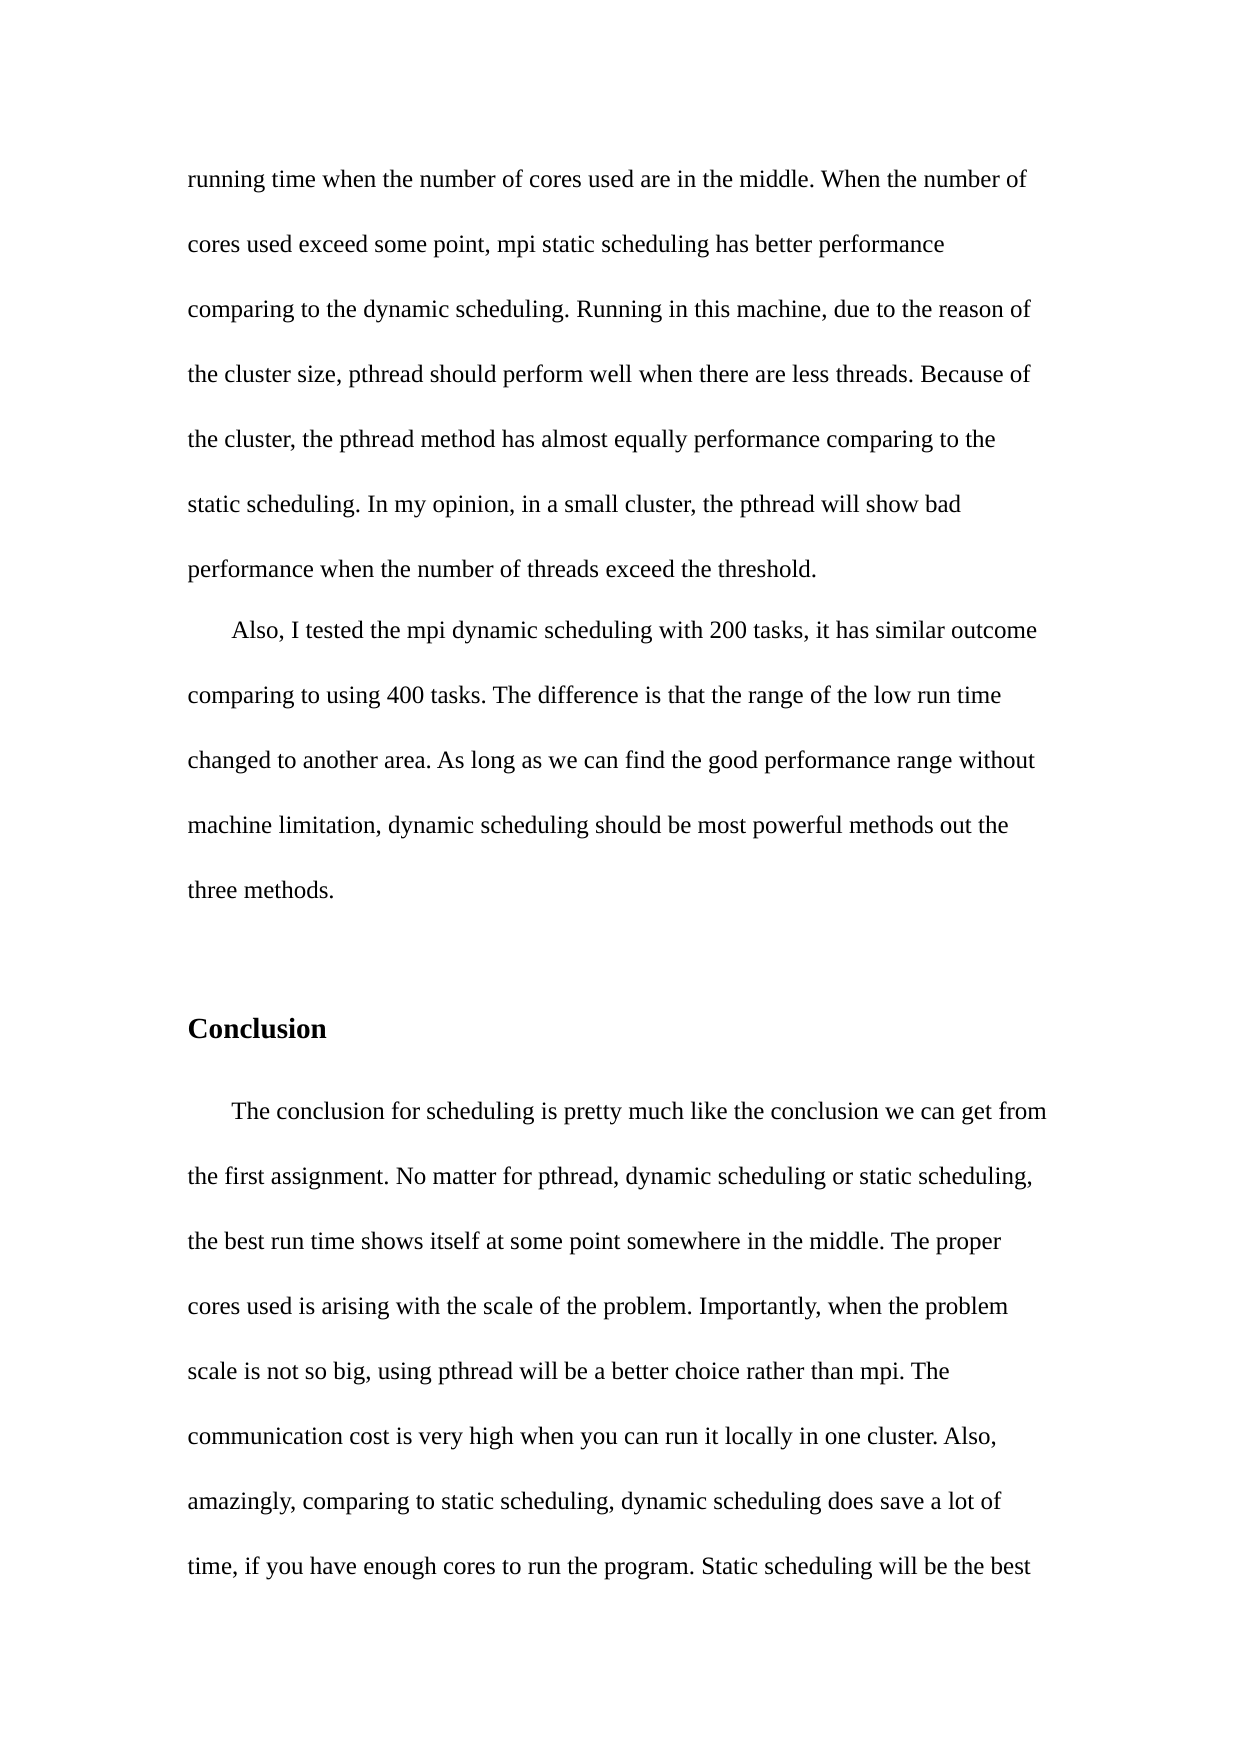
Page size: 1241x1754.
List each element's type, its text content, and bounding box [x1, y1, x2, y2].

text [187, 1094, 1053, 1582]
text Conclusion [187, 996, 1053, 1061]
text Also, I tested the mpi dynamic scheduling with 200 tasks, it has similar outcome comparing to using 400 tasks. The difference is that the range of the low run time changed to another area. As long as we can find the good performance range without machine limitation, dynamic scheduling should be most powerful methods out the three methods. [187, 613, 1053, 906]
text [187, 162, 1053, 584]
